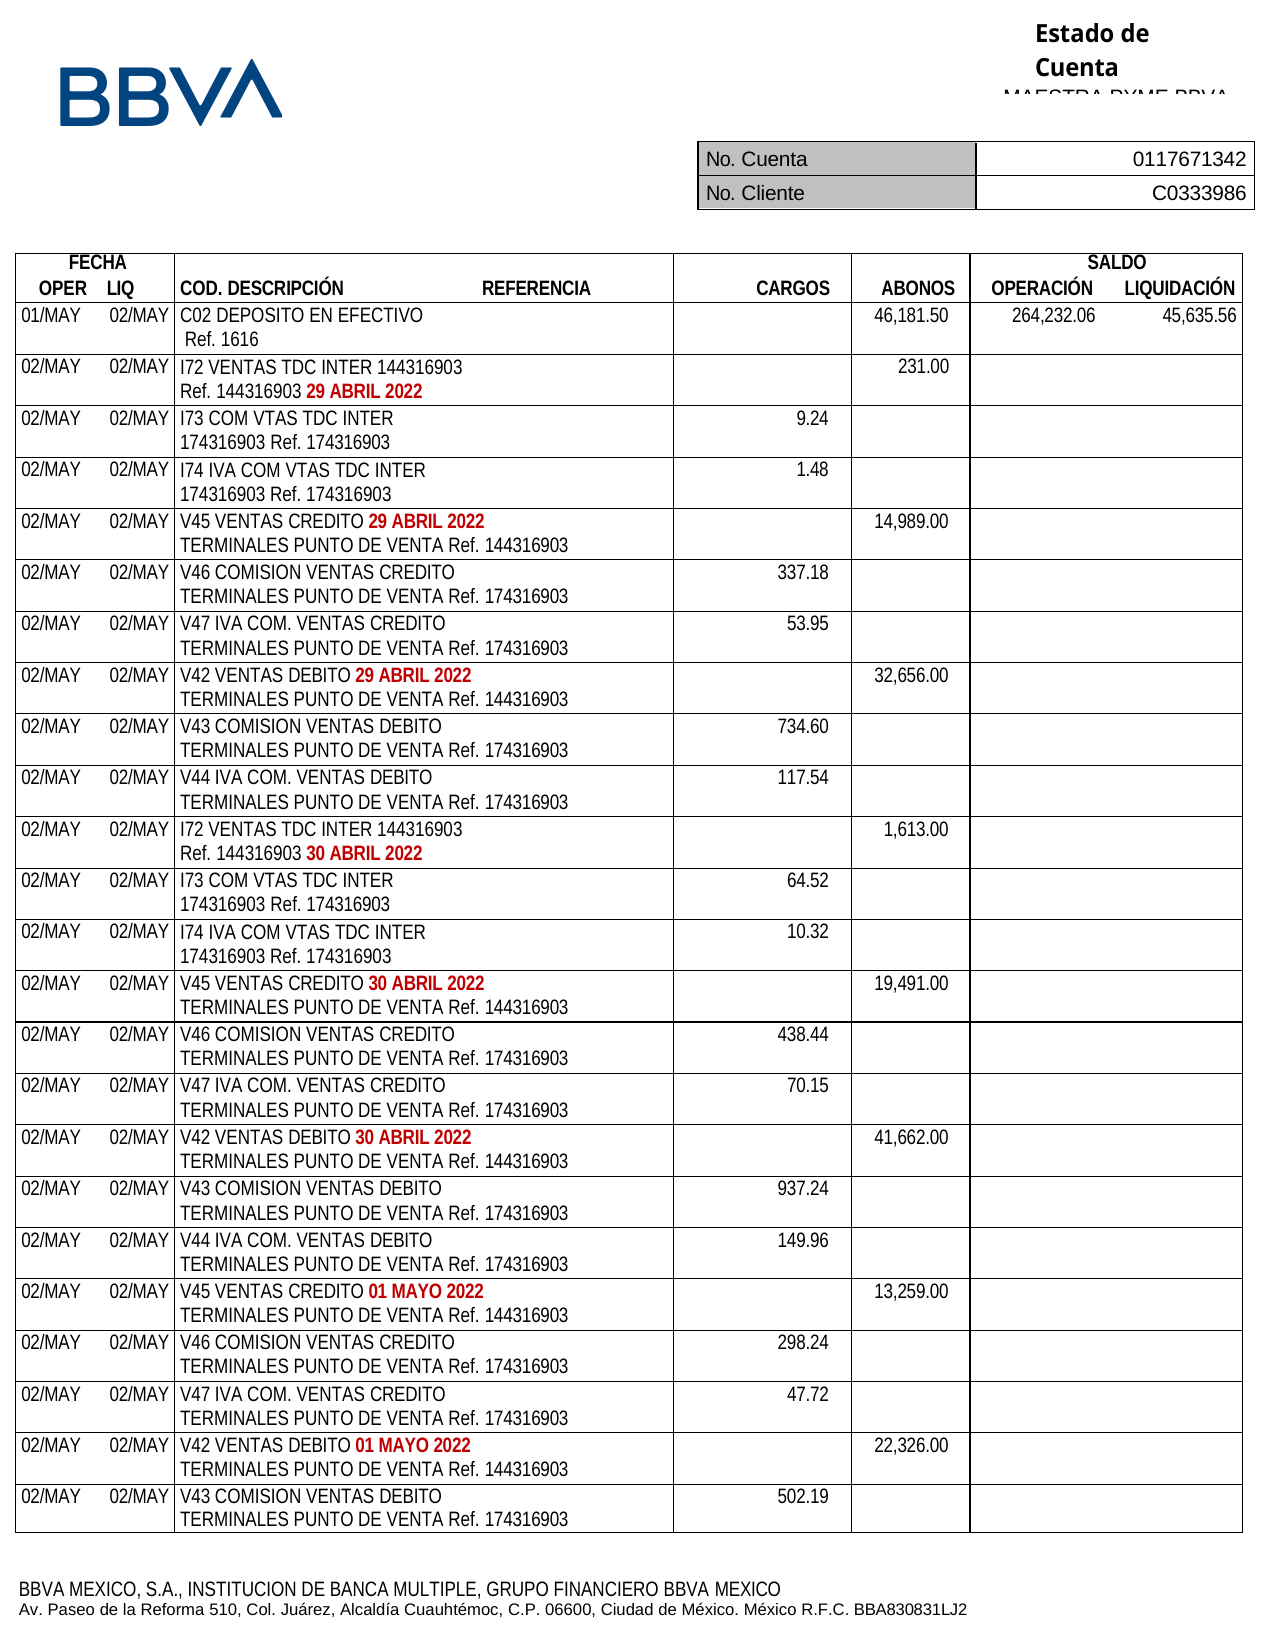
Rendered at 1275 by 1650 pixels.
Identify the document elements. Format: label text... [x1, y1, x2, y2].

table_cell [674, 355, 851, 405]
table_cell 298.24 [674, 1331, 851, 1381]
table_cell [971, 1228, 1242, 1278]
table_cell [971, 406, 1242, 457]
table_cell V42 VENTAS DEBITO 30 ABRIL 2022 TERMINALES PUNTO DE VENTA Ref. 144316903 [175, 1125, 673, 1176]
table_cell [971, 766, 1242, 816]
table_cell [971, 1433, 1242, 1484]
table_header No. Cuenta [699, 142, 976, 175]
table_cell [971, 1023, 1242, 1073]
table_cell [852, 920, 969, 970]
table_cell 9.24 [674, 406, 851, 457]
table_cell 02/MAY 02/MAY [16, 1125, 174, 1176]
table_cell 149.96 [674, 1228, 851, 1278]
table_cell [674, 817, 851, 867]
table_cell [971, 1177, 1242, 1227]
table_cell 02/MAY 02/MAY [16, 1485, 174, 1532]
table_cell V43 COMISION VENTAS DEBITO TERMINALES PUNTO DE VENTA Ref. 174316903 [175, 1485, 673, 1532]
table_cell 02/MAY 02/MAY [16, 1023, 174, 1073]
table_cell 438.44 [674, 1023, 851, 1073]
table_cell [852, 1023, 969, 1073]
table_cell [852, 612, 969, 662]
table_cell [674, 509, 851, 559]
table_cell 70.15 [674, 1074, 851, 1124]
table_cell 10.32 [674, 920, 851, 970]
table_cell V47 IVA COM. VENTAS CREDITO TERMINALES PUNTO DE VENTA Ref. 174316903 [175, 612, 673, 662]
table_cell 01/MAY 02/MAY [16, 303, 174, 354]
table_cell [852, 1485, 969, 1532]
table_cell V44 IVA COM. VENTAS DEBITO TERMINALES PUNTO DE VENTA Ref. 174316903 [175, 766, 673, 816]
table_cell [971, 817, 1242, 867]
table_cell 02/MAY 02/MAY [16, 971, 174, 1021]
table_cell I73 COM VTAS TDC INTER 174316903 Ref. 174316903 [175, 406, 673, 457]
table_cell 02/MAY 02/MAY [16, 714, 174, 765]
table_cell 64.52 [674, 869, 851, 919]
table_cell 02/MAY 02/MAY [16, 663, 174, 713]
table_header SALDO OPERACIÓN LIQUIDACIÓN [971, 254, 1242, 302]
table_cell [674, 1279, 851, 1329]
table_cell No. Cliente [699, 176, 975, 208]
table_cell V42 VENTAS DEBITO 01 MAYO 2022 TERMINALES PUNTO DE VENTA Ref. 144316903 [175, 1433, 673, 1484]
table_cell V45 VENTAS CREDITO 29 ABRIL 2022 TERMINALES PUNTO DE VENTA Ref. 144316903 [175, 509, 673, 559]
table_cell [971, 458, 1242, 508]
table_cell 02/MAY 02/MAY [16, 817, 174, 867]
table_header COD. DESCRIPCIÓN REFERENCIA [175, 254, 673, 302]
table_cell [971, 509, 1242, 559]
table_cell [971, 663, 1242, 713]
table_cell [852, 1382, 969, 1432]
table_cell [852, 1331, 969, 1381]
table_cell 02/MAY 02/MAY [16, 458, 174, 508]
table_cell 02/MAY 02/MAY [16, 560, 174, 611]
table_cell 02/MAY 02/MAY [16, 612, 174, 662]
table_cell 02/MAY 02/MAY [16, 509, 174, 559]
table_cell 02/MAY 02/MAY [16, 1331, 174, 1381]
table_cell [971, 612, 1242, 662]
table_cell 02/MAY 02/MAY [16, 766, 174, 816]
table_cell [971, 920, 1242, 970]
table_cell [971, 869, 1242, 919]
table_cell [971, 1125, 1242, 1176]
table_cell C0333986 [977, 176, 1254, 208]
table_cell [971, 355, 1242, 405]
table_cell [852, 1177, 969, 1227]
table_cell I72 VENTAS TDC INTER 144316903 Ref. 144316903 29 ABRIL 2022 [175, 355, 673, 405]
table_cell 02/MAY 02/MAY [16, 406, 174, 457]
table_cell [674, 1125, 851, 1176]
table_cell 231.00 [852, 355, 969, 405]
table_header 0117671342 [977, 142, 1254, 175]
table_cell [852, 869, 969, 919]
table_cell C02 DEPOSITO EN EFECTIVO Ref. 1616 [175, 303, 673, 354]
table_cell [852, 714, 969, 765]
table_cell 1,613.00 [852, 817, 969, 867]
table_cell V43 COMISION VENTAS DEBITO TERMINALES PUNTO DE VENTA Ref. 174316903 [175, 1177, 673, 1227]
table_cell I73 COM VTAS TDC INTER 174316903 Ref. 174316903 [175, 869, 673, 919]
table_header CARGOS [674, 254, 851, 302]
table_cell 41,662.00 [852, 1125, 969, 1176]
table_cell 46,181.50 [852, 303, 969, 354]
table_cell 02/MAY 02/MAY [16, 1228, 174, 1278]
table_cell [971, 714, 1242, 765]
table_cell [852, 406, 969, 457]
table_cell 02/MAY 02/MAY [16, 1177, 174, 1227]
table_cell V44 IVA COM. VENTAS DEBITO TERMINALES PUNTO DE VENTA Ref. 174316903 [175, 1228, 673, 1278]
table_cell [971, 971, 1242, 1021]
table_cell [852, 1228, 969, 1278]
table_cell V47 IVA COM. VENTAS CREDITO TERMINALES PUNTO DE VENTA Ref. 174316903 [175, 1382, 673, 1432]
table_cell V43 COMISION VENTAS DEBITO TERMINALES PUNTO DE VENTA Ref. 174316903 [175, 714, 673, 765]
table_cell 264,232.06 45,635.56 [971, 303, 1242, 354]
table_cell 22,326.00 [852, 1433, 969, 1484]
table_cell [971, 1485, 1242, 1532]
table_cell V42 VENTAS DEBITO 29 ABRIL 2022 TERMINALES PUNTO DE VENTA Ref. 144316903 [175, 663, 673, 713]
table_cell [971, 560, 1242, 611]
table_cell I74 IVA COM VTAS TDC INTER 174316903 Ref. 174316903 [175, 920, 673, 970]
table_cell [674, 663, 851, 713]
table_cell I72 VENTAS TDC INTER 144316903 Ref. 144316903 30 ABRIL 2022 [175, 817, 673, 867]
table_cell 02/MAY 02/MAY [16, 1433, 174, 1484]
table_cell 02/MAY 02/MAY [16, 355, 174, 405]
table_cell 02/MAY 02/MAY [16, 1382, 174, 1432]
table_cell 13,259.00 [852, 1279, 969, 1329]
table_cell 734.60 [674, 714, 851, 765]
table_cell [674, 1433, 851, 1484]
table_cell 02/MAY 02/MAY [16, 920, 174, 970]
table_cell V46 COMISION VENTAS CREDITO TERMINALES PUNTO DE VENTA Ref. 174316903 [175, 1023, 673, 1073]
table_cell 19,491.00 [852, 971, 969, 1021]
table_cell 02/MAY 02/MAY [16, 1074, 174, 1124]
table_cell [971, 1279, 1242, 1329]
table_cell [674, 971, 851, 1021]
table_cell [971, 1331, 1242, 1381]
table_cell 937.24 [674, 1177, 851, 1227]
table_cell 02/MAY 02/MAY [16, 869, 174, 919]
table_header FECHA OPER LIQ [16, 254, 174, 302]
table_cell V46 COMISION VENTAS CREDITO TERMINALES PUNTO DE VENTA Ref. 174316903 [175, 1331, 673, 1381]
table_cell 502.19 [674, 1485, 851, 1532]
table_cell [852, 560, 969, 611]
table_cell 02/MAY 02/MAY [16, 1279, 174, 1329]
table_cell [971, 1382, 1242, 1432]
table_cell 117.54 [674, 766, 851, 816]
table_cell V45 VENTAS CREDITO 30 ABRIL 2022 TERMINALES PUNTO DE VENTA Ref. 144316903 [175, 971, 673, 1021]
table_cell 47.72 [674, 1382, 851, 1432]
table_cell V45 VENTAS CREDITO 01 MAYO 2022 TERMINALES PUNTO DE VENTA Ref. 144316903 [175, 1279, 673, 1329]
table_cell V46 COMISION VENTAS CREDITO TERMINALES PUNTO DE VENTA Ref. 174316903 [175, 560, 673, 611]
table_cell 337.18 [674, 560, 851, 611]
table_cell 32,656.00 [852, 663, 969, 713]
picture [60, 59, 283, 126]
table_cell [852, 766, 969, 816]
table_cell 1.48 [674, 458, 851, 508]
table_header ABONOS [852, 254, 969, 302]
table_cell 53.95 [674, 612, 851, 662]
table_cell [674, 303, 851, 354]
table_cell [971, 1074, 1242, 1124]
table_cell V47 IVA COM. VENTAS CREDITO TERMINALES PUNTO DE VENTA Ref. 174316903 [175, 1074, 673, 1124]
table_cell [852, 1074, 969, 1124]
table_cell 14,989.00 [852, 509, 969, 559]
table_cell [852, 458, 969, 508]
table_cell I74 IVA COM VTAS TDC INTER 174316903 Ref. 174316903 [175, 458, 673, 508]
